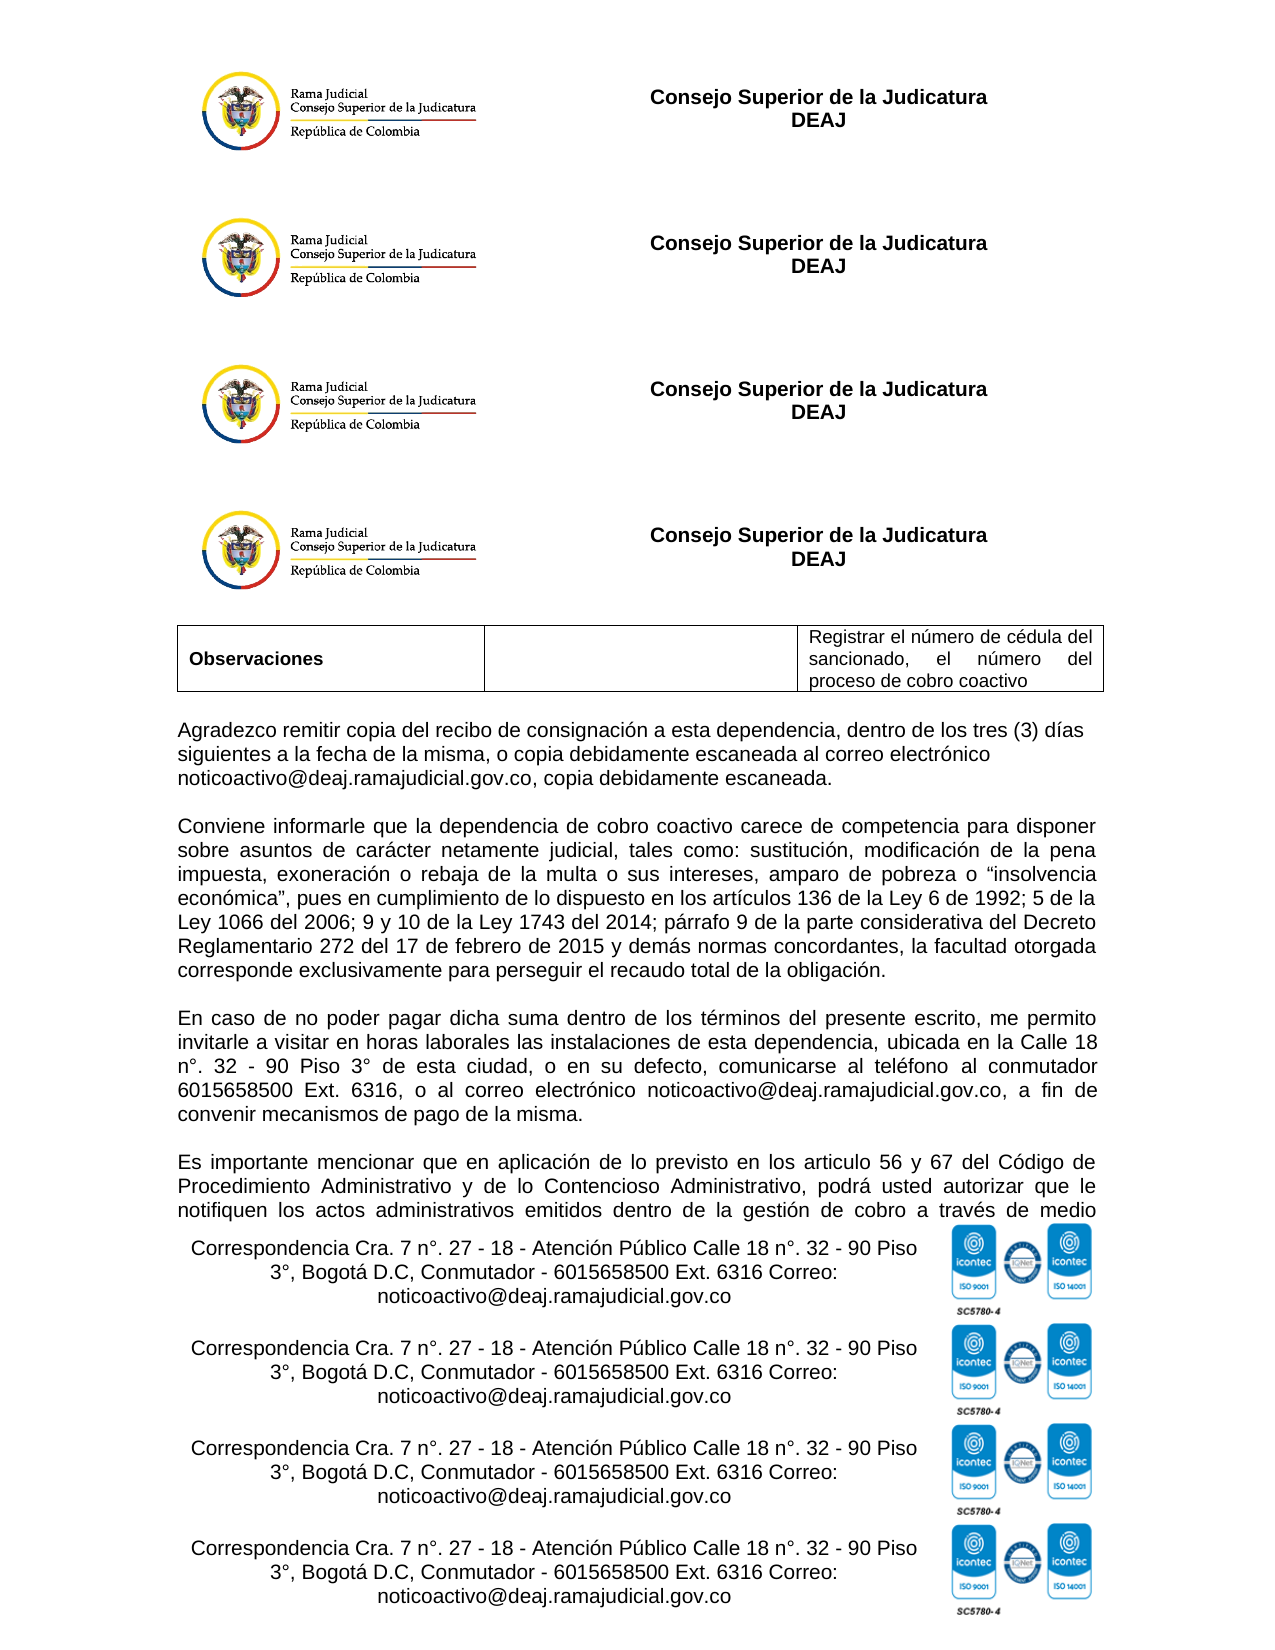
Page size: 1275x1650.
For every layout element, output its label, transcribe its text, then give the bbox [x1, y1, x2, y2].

text Es importante mencionar que en aplicación de lo previsto en los articulo 56 y 67 del Código de Procedimiento Administrativo y de lo Contencioso Administrativo, podrá usted autorizar que le notifiquen los actos administrativos emitidos dentro de la gestión de cobro a través de medio electrónico, para lo cual deberá allegar el formato de autorización de notificación de las actuaciones surtidas dentro del proceso, al buzón señalado al pie de página de este documento. [177, 1149, 1098, 1221]
picture [196, 503, 482, 597]
text Conviene informarle que la dependencia de cobro coactivo carece de competencia para disponer sobre asuntos de carácter netamente judicial, tales como: sustitución, modificación de la pena impuesta, exoneración o rebaja de la multa o sus intereses, amparo de pobreza o “insolvencia económica”, pues en cumplimiento de lo dispuesto en los artículos 136 de la Ley 6 de 1992; 5 de la Ley 1066 del 2006; 9 y 10 de la Ley 1743 del 2014; párrafo 9 de la parte considerativa del Decreto Reglamentario 272 del 17 de febrero de 2015 y demás normas concordantes, la facultad otorgada corresponde exclusivamente para perseguir el recaudo total de la obligación. [177, 814, 1098, 982]
picture [196, 211, 482, 305]
table_cell Registrar el número de cédula del sancionado, el número del proceso de cobro coactivo [798, 626, 1103, 691]
picture [196, 65, 482, 158]
table_cell Observaciones [178, 626, 484, 691]
picture [196, 357, 482, 451]
picture [946, 1222, 1102, 1622]
text En caso de no poder pagar dicha suma dentro de los términos del presente escrito, me permito invitarle a visitar en horas laborales las instalaciones de esta dependencia, ubicada en la Calle 18 n°. 32 - 90 Piso 3° de esta ciudad, o en su defecto, comunicarse al teléfono al conmutador 6015658500 Ext. 6316, o al correo electrónico noticoactivo@deaj.ramajudicial.gov.co, a fin de convenir mecanismos de pago de la misma. [177, 1006, 1098, 1126]
table_cell [485, 626, 797, 691]
text Agradezco remitir copia del recibo de consignación a esta dependencia, dentro de los tres (3) días siguientes a la fecha de la misma, o copia debidamente escaneada al correo electrónico noticoactivo@deaj.ramajudicial.gov.co, copia debidamente escaneada. [177, 718, 1098, 790]
